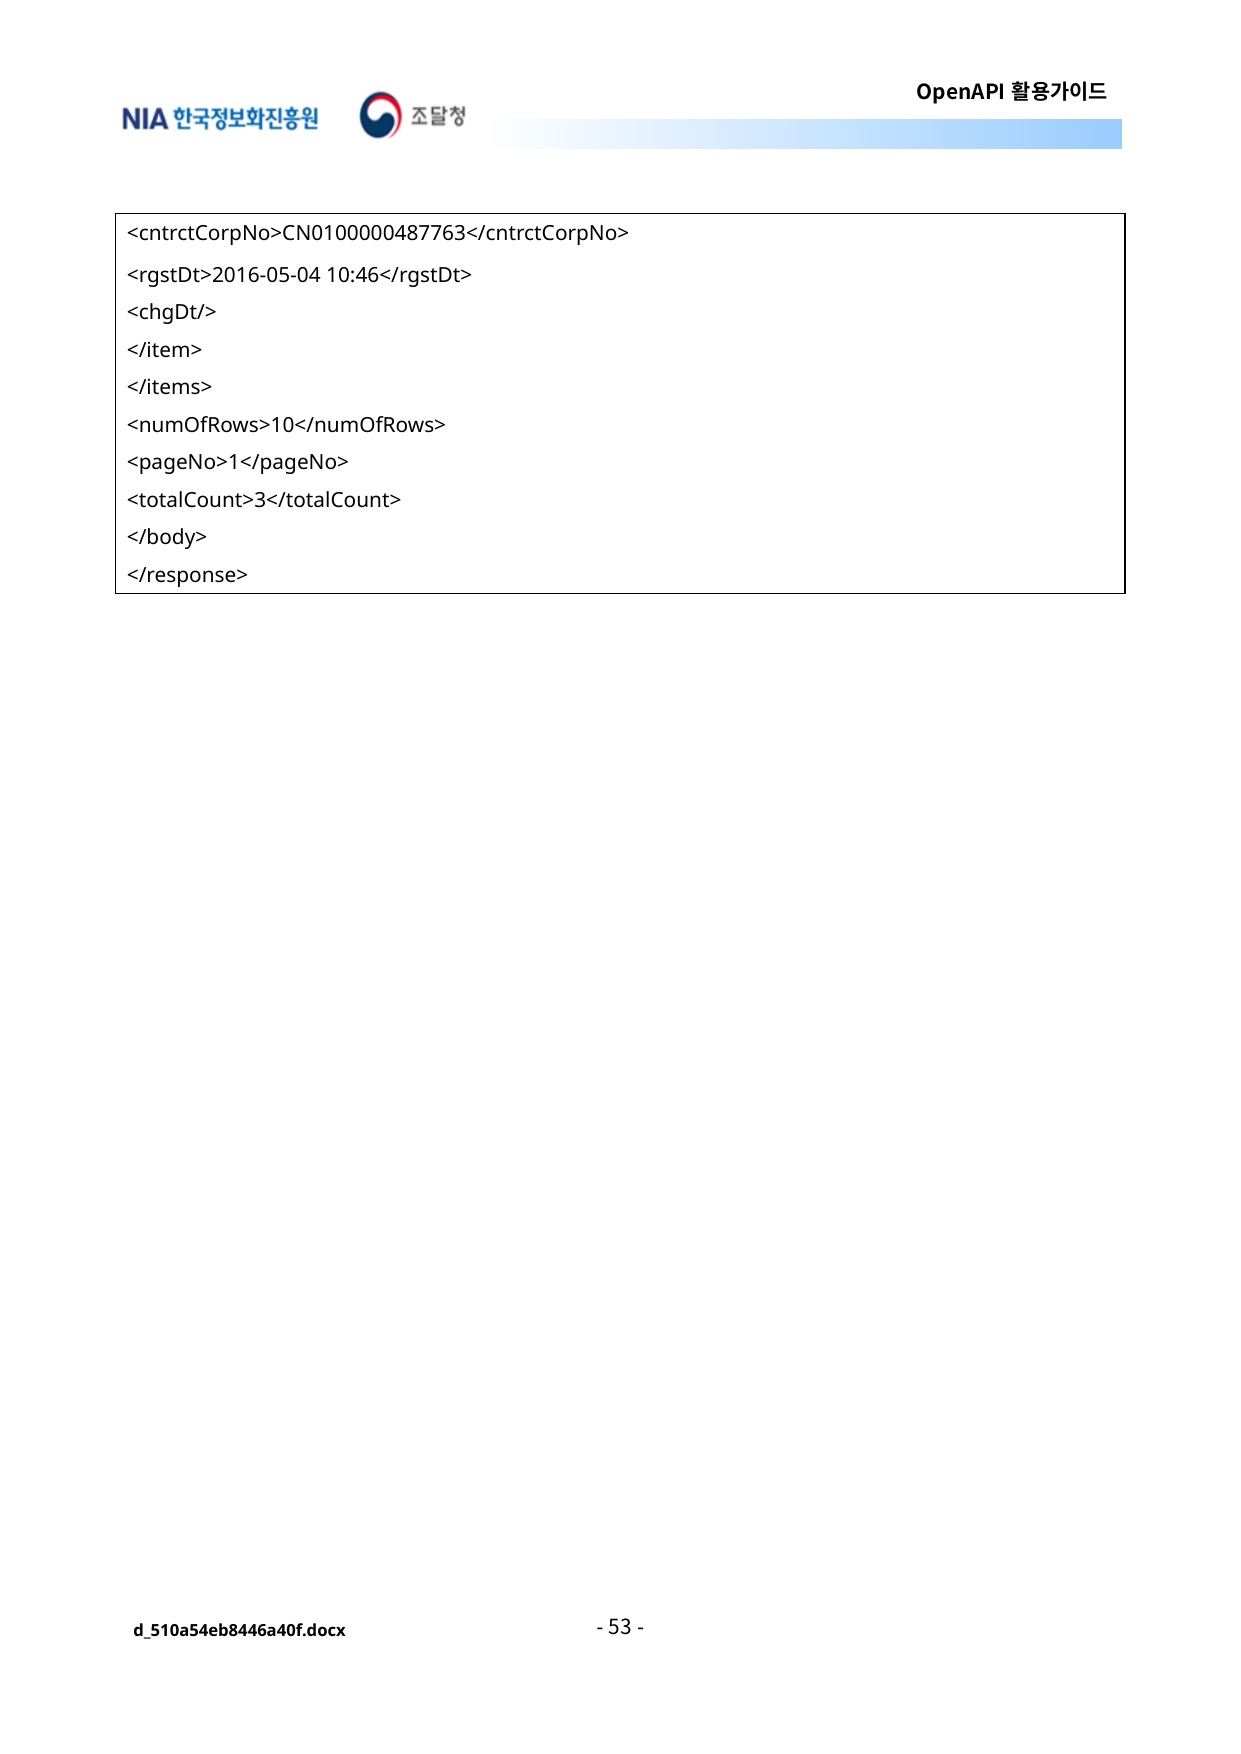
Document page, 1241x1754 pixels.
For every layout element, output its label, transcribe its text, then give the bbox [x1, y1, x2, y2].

picture [118, 88, 472, 145]
